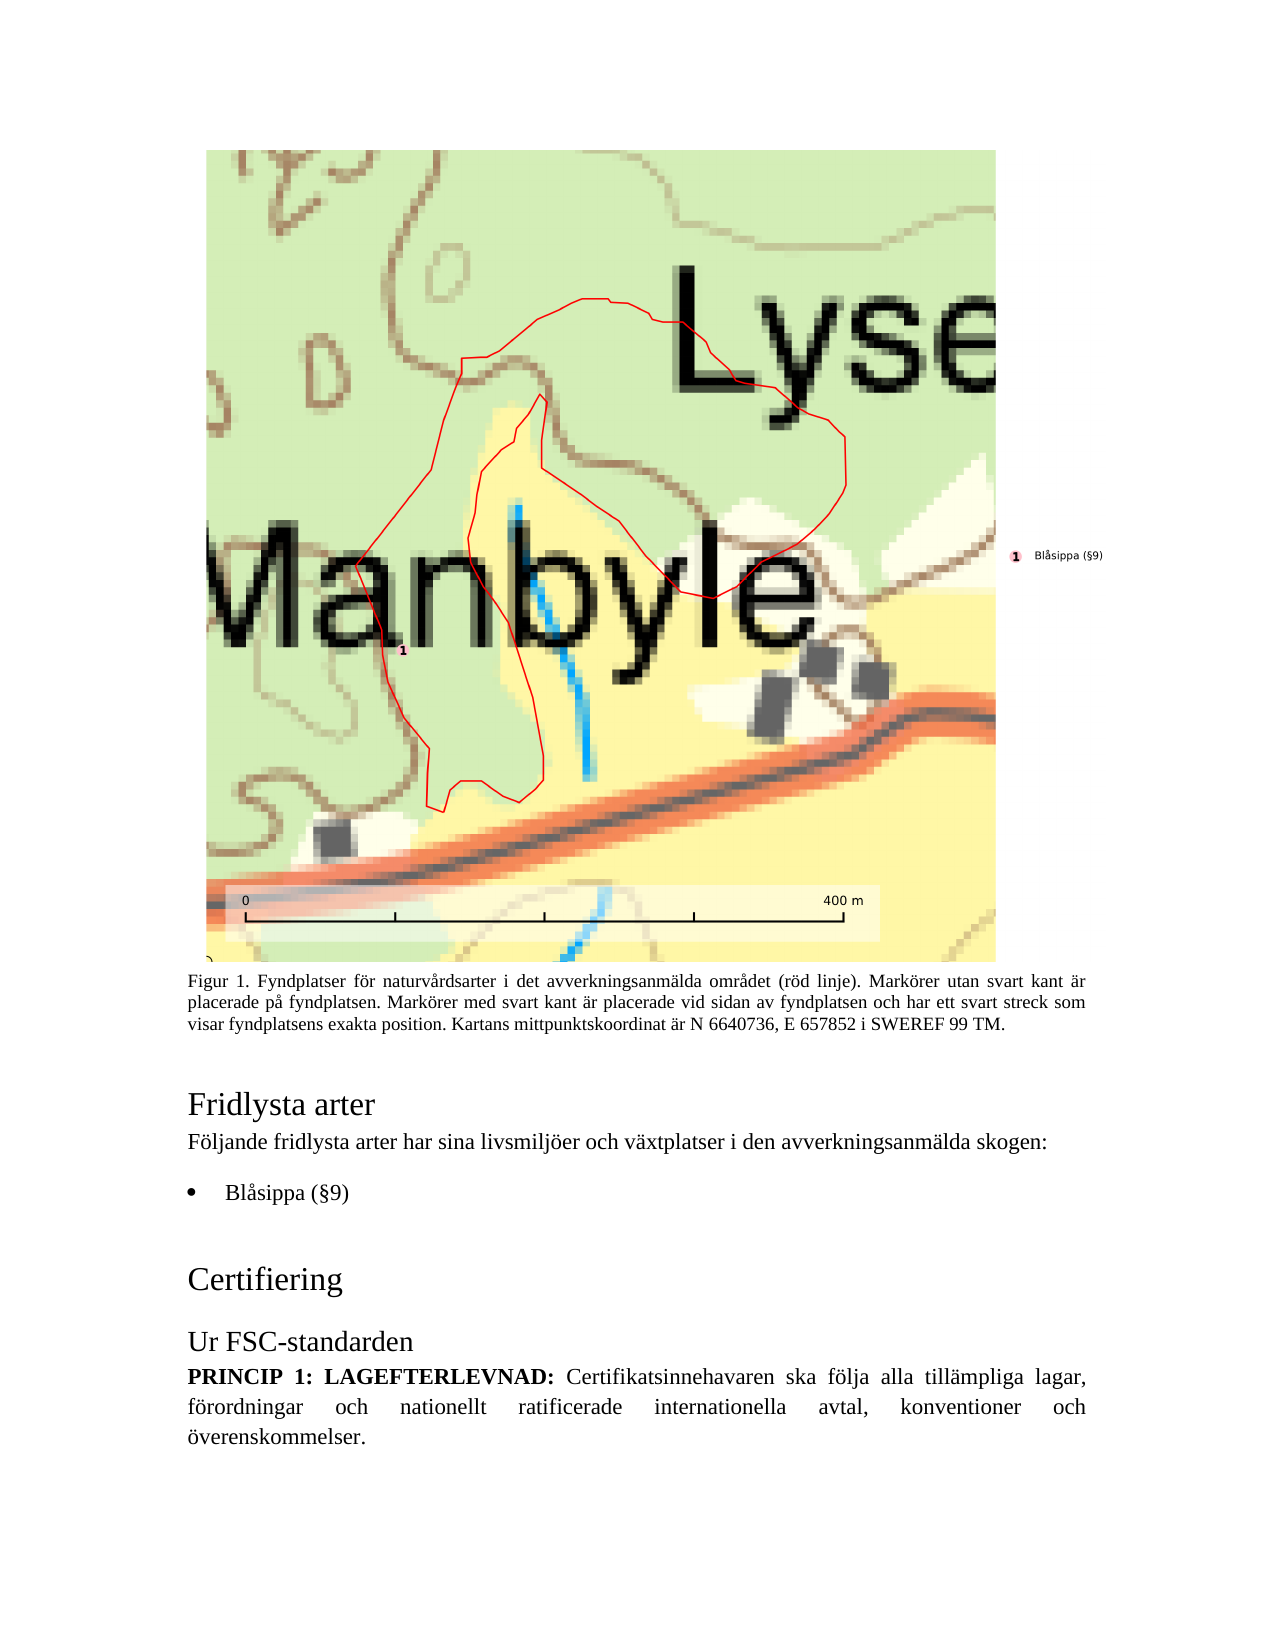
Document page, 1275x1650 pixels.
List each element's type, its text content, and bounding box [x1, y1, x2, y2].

picture [206, 150, 1107, 962]
subtitle Certifiering [187, 1259, 1087, 1298]
list Blåsippa (§9) [187, 1179, 1087, 1206]
text Följande fridlysta arter har sina livsmiljöer och växtplatser i den avverkningsanmälda skogen: [187, 1128, 1087, 1155]
subtitle Fridlysta arter [187, 1084, 1087, 1123]
text Figur 1. Fyndplatser för naturvårdsarter i det avverkningsanmälda området (röd linje). Markörer utan svart kant är placerade på fyndplatsen. Markörer med svart kant är placerade vid sidan av fyndplatsen och har ett svart streck som visar fyndplatsens exakta position. Kartans mittpunktskoordinat är N 6640736, E 657852 i SWEREF 99 TM. [187, 969, 1087, 1034]
subtitle Ur FSC-standarden [187, 1324, 1087, 1358]
text PRINCIP 1: LAGEFTERLEVNAD: Certifikatsinnehavaren ska följa alla tillämpliga lagar, förordningar och nationellt ratificerade internationella avtal, konventioner och överenskommelser. [187, 1363, 1087, 1450]
